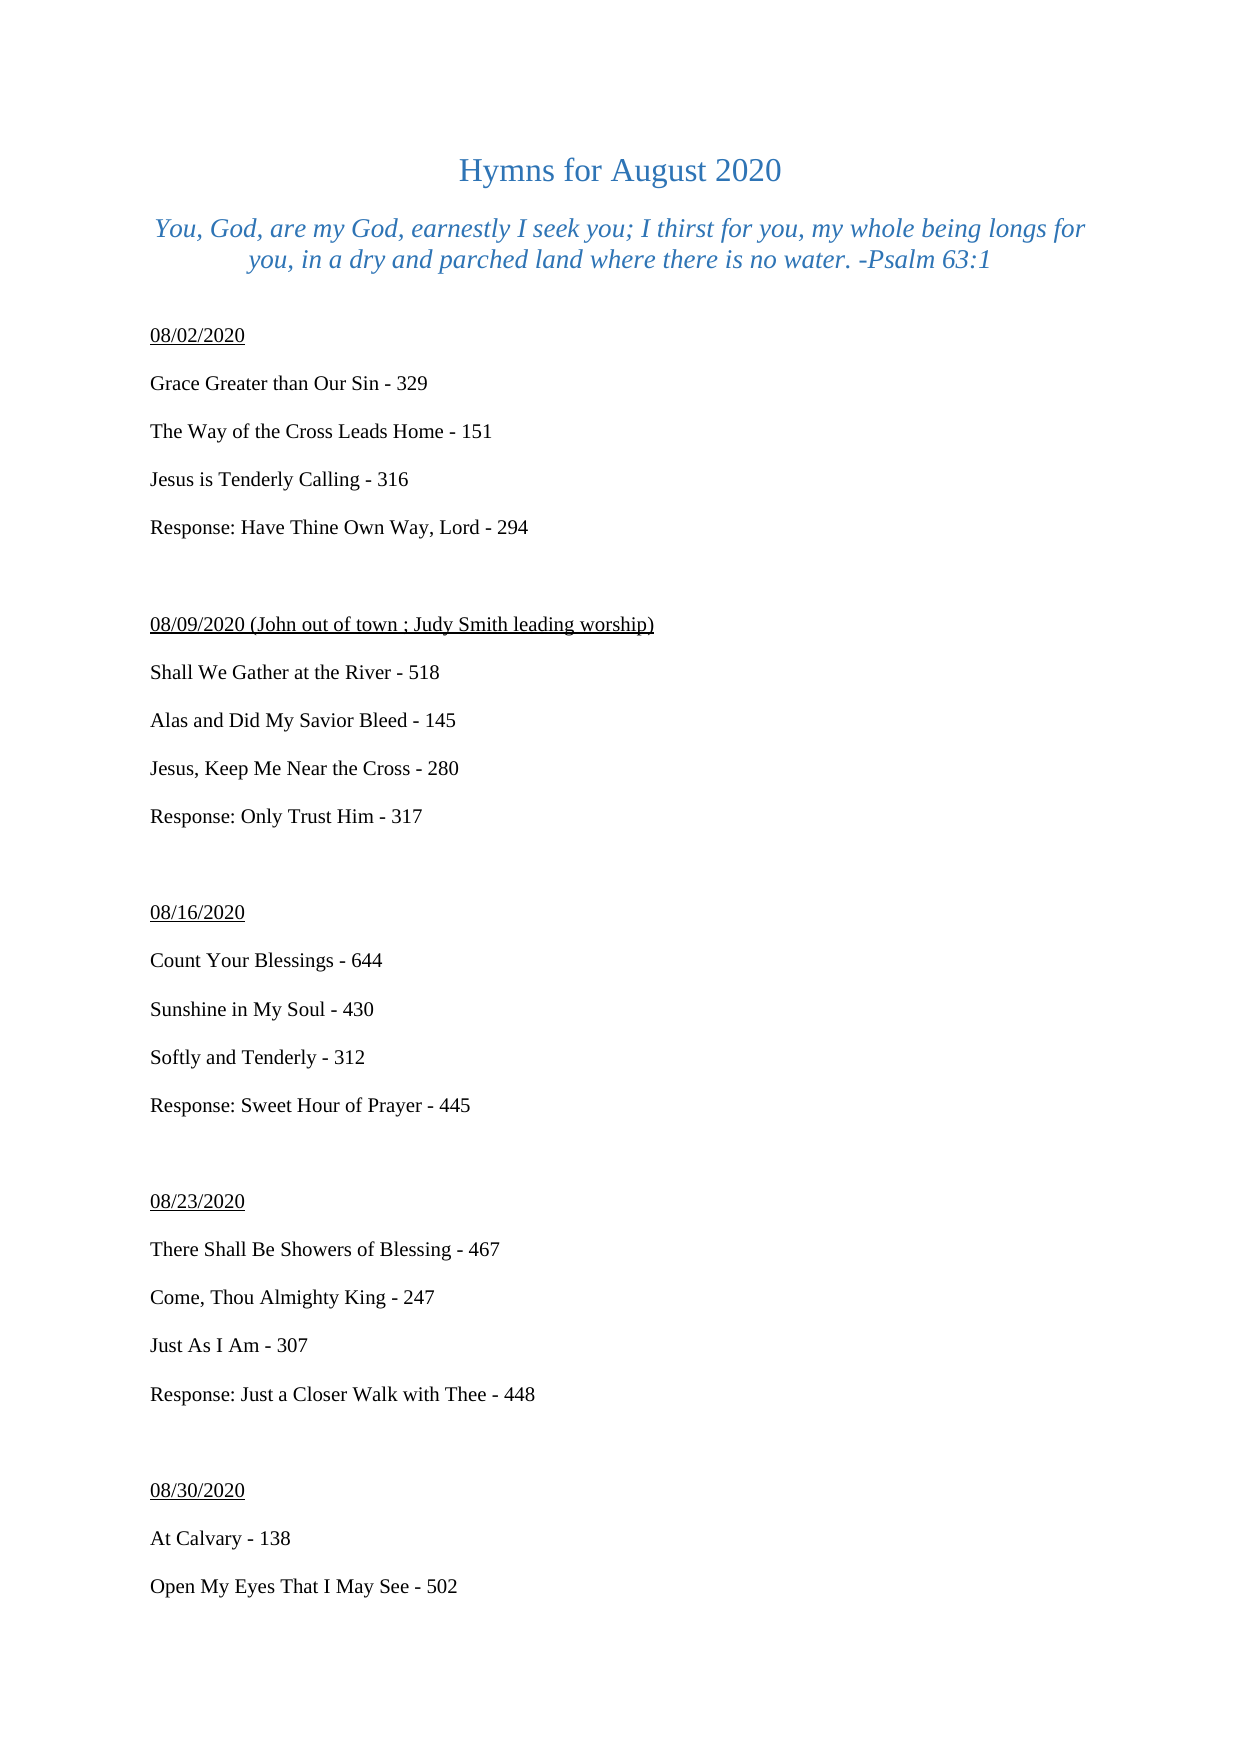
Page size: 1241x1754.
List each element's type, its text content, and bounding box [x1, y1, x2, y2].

subtitle You, God, are my God, earnestly I seek you; I thirst for you, my whole being longs for you, in a dry and parched land where there is no water. -Psalm 63:1 [150, 212, 1090, 275]
text Count Your Blessings - 644 [150, 948, 1090, 972]
text 08/16/2020 [150, 900, 1090, 924]
text Alas and Did My Savior Bleed - 145 [150, 708, 1090, 732]
subtitle Hymns for August 2020 [150, 150, 1090, 188]
text Jesus is Tenderly Calling - 316 [150, 467, 1090, 491]
text 08/09/2020 (John out of town ; Judy Smith leading worship) [150, 612, 1090, 636]
text Just As I Am - 307 [150, 1333, 1090, 1357]
text Grace Greater than Our Sin - 329 [150, 371, 1090, 395]
text At Calvary - 138 [150, 1526, 1090, 1550]
text Response: Just a Closer Walk with Thee - 448 [150, 1382, 1090, 1406]
text Jesus, Keep Me Near the Cross - 280 [150, 756, 1090, 780]
text Come, Thou Almighty King - 247 [150, 1285, 1090, 1309]
text 08/30/2020 [150, 1478, 1090, 1502]
text Response: Only Trust Him - 317 [150, 804, 1090, 828]
text Open My Eyes That I May See - 502 [150, 1574, 1090, 1598]
text Response: Have Thine Own Way, Lord - 294 [150, 515, 1090, 539]
text The Way of the Cross Leads Home - 151 [150, 419, 1090, 443]
text Sunshine in My Soul - 430 [150, 997, 1090, 1021]
text 08/02/2020 [150, 323, 1090, 347]
text Response: Sweet Hour of Prayer - 445 [150, 1093, 1090, 1117]
text 08/23/2020 [150, 1189, 1090, 1213]
text There Shall Be Showers of Blessing - 467 [150, 1237, 1090, 1261]
text Softly and Tenderly - 312 [150, 1045, 1090, 1069]
text Shall We Gather at the River - 518 [150, 660, 1090, 684]
